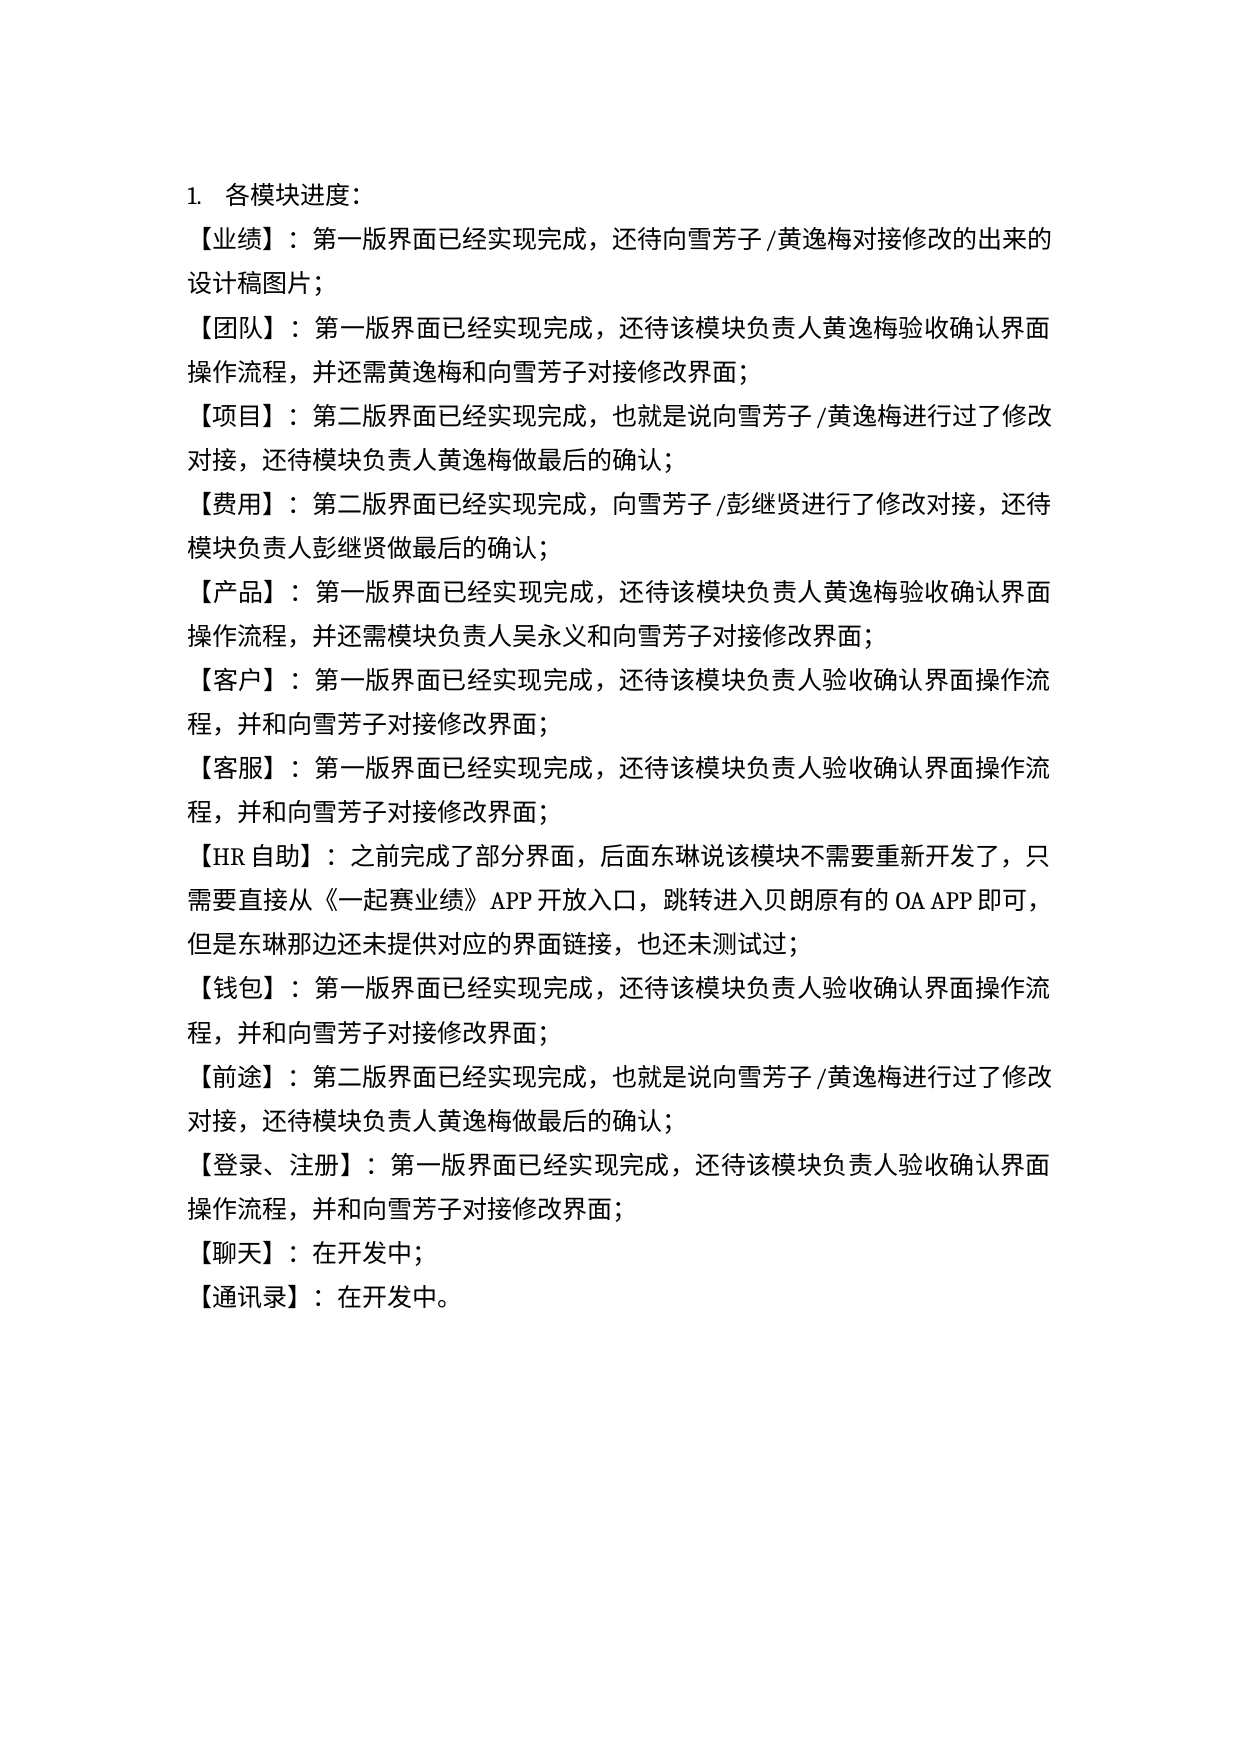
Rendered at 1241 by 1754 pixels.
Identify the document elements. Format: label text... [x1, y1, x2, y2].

text 【前途】：第二版界面已经实现完成，也就是说向雪芳子/黄逸梅进行过了修改对接，还待模块负责人黄逸梅做最后的确认； [187, 1053, 1053, 1141]
text 【客服】：第一版界面已经实现完成，还待该模块负责人验收确认界面操作流程，并和向雪芳子对接修改界面； [187, 745, 1053, 833]
text 【项目】：第二版界面已经实现完成，也就是说向雪芳子/黄逸梅进行过了修改对接，还待模块负责人黄逸梅做最后的确认； [187, 392, 1053, 480]
list 各模块进度： [187, 172, 1053, 216]
text 【聊天】：在开发中； [187, 1229, 1053, 1273]
text 【业绩】：第一版界面已经实现完成，还待向雪芳子/黄逸梅对接修改的出来的设计稿图片； [187, 216, 1053, 304]
text 【产品】：第一版界面已经实现完成，还待该模块负责人黄逸梅验收确认界面操作流程，并还需模块负责人吴永义和向雪芳子对接修改界面； [187, 568, 1053, 657]
text 【客户】：第一版界面已经实现完成，还待该模块负责人验收确认界面操作流程，并和向雪芳子对接修改界面； [187, 657, 1053, 745]
text 【钱包】：第一版界面已经实现完成，还待该模块负责人验收确认界面操作流程，并和向雪芳子对接修改界面； [187, 965, 1053, 1053]
text 【费用】：第二版界面已经实现完成，向雪芳子/彭继贤进行了修改对接，还待模块负责人彭继贤做最后的确认； [187, 480, 1053, 568]
text 【登录、注册】：第一版界面已经实现完成，还待该模块负责人验收确认界面操作流程，并和向雪芳子对接修改界面； [187, 1141, 1053, 1229]
text 【通讯录】：在开发中。 [187, 1273, 1053, 1318]
text 【团队】：第一版界面已经实现完成，还待该模块负责人黄逸梅验收确认界面操作流程，并还需黄逸梅和向雪芳子对接修改界面； [187, 304, 1053, 392]
text 【HR自助】：之前完成了部分界面，后面东琳说该模块不需要重新开发了，只需要直接从《一起赛业绩》APP开放入口，跳转进入贝朗原有的OA APP即可，但是东琳那边还未提供对应的界面链接，也还未测试过； [187, 833, 1053, 965]
